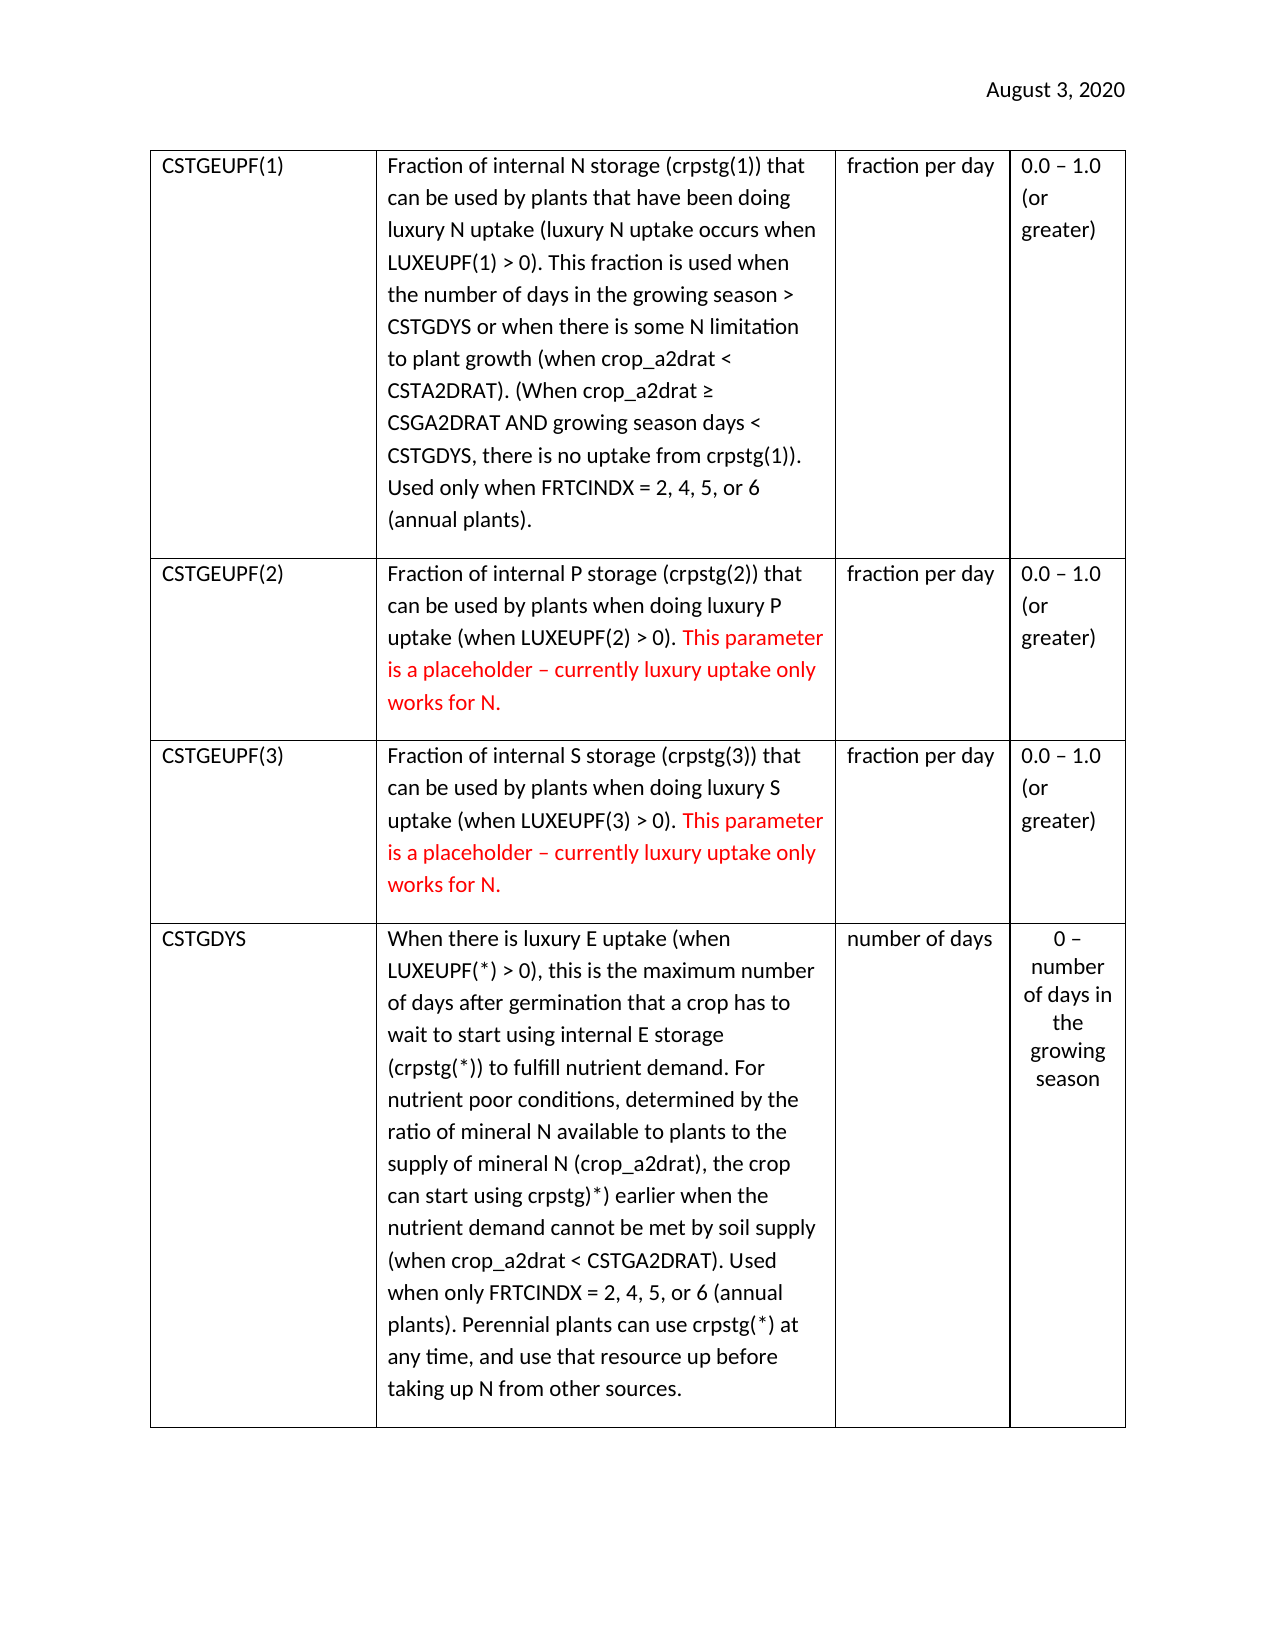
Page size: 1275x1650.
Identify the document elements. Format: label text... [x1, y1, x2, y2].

table_cell Fraction of internal N storage (crpstg(1)) that can be used by plants that have been doing luxury N uptake (luxury N uptake occurs when LUXEUPF(1) > 0). This fraction is used when the number of days in the growing season > CSTGDYS or when there is some N limitation to plant growth (when crop_a2drat < CSTA2DRAT). (When crop_a2drat ≥ CSGA2DRAT AND growing season days < CSTGDYS, there is no uptake from crpstg(1)). Used only when FRTCINDX = 2, 4, 5, or 6 (annual plants). [377, 151, 835, 558]
table_cell When there is luxury E uptake (when LUXEUPF(*) > 0), this is the maximum number of days after germination that a crop has to wait to start using internal E storage (crpstg(*)) to fulfill nutrient demand. For nutrient poor conditions, determined by the ratio of mineral N available to plants to the supply of mineral N (crop_a2drat), the crop can start using crpstg)*) earlier when the nutrient demand cannot be met by soil supply (when crop_a2drat < CSTGA2DRAT). Used when only FRTCINDX = 2, 4, 5, or 6 (annual plants). Perennial plants can use crpstg(*) at any time, and use that resource up before taking up N from other sources. [377, 924, 835, 1427]
table_cell Fraction of internal S storage (crpstg(3)) that can be used by plants when doing luxury S uptake (when LUXEUPF(3) > 0). This parameter is a placeholder – currently luxury uptake only works for N. [377, 741, 835, 923]
table_cell CSTGDYS [151, 924, 376, 1427]
table_cell 0 – number of days in the growing season [1011, 924, 1125, 1427]
table_cell 0.0 – 1.0 (or greater) [1011, 559, 1125, 740]
table_cell fraction per day [836, 559, 1009, 740]
table_cell Fraction of internal P storage (crpstg(2)) that can be used by plants when doing luxury P uptake (when LUXEUPF(2) > 0). This parameter is a placeholder – currently luxury uptake only works for N. [377, 559, 835, 740]
table_cell number of days [836, 924, 1009, 1427]
table_cell 0.0 – 1.0 (or greater) [1011, 151, 1125, 558]
table_cell fraction per day [836, 741, 1009, 923]
table_cell CSTGEUPF(3) [151, 741, 376, 923]
table_cell CSTGEUPF(1) [151, 151, 376, 558]
table_cell 0.0 – 1.0 (or greater) [1011, 741, 1125, 923]
table_cell CSTGEUPF(2) [151, 559, 376, 740]
table_cell fraction per day [836, 151, 1009, 558]
